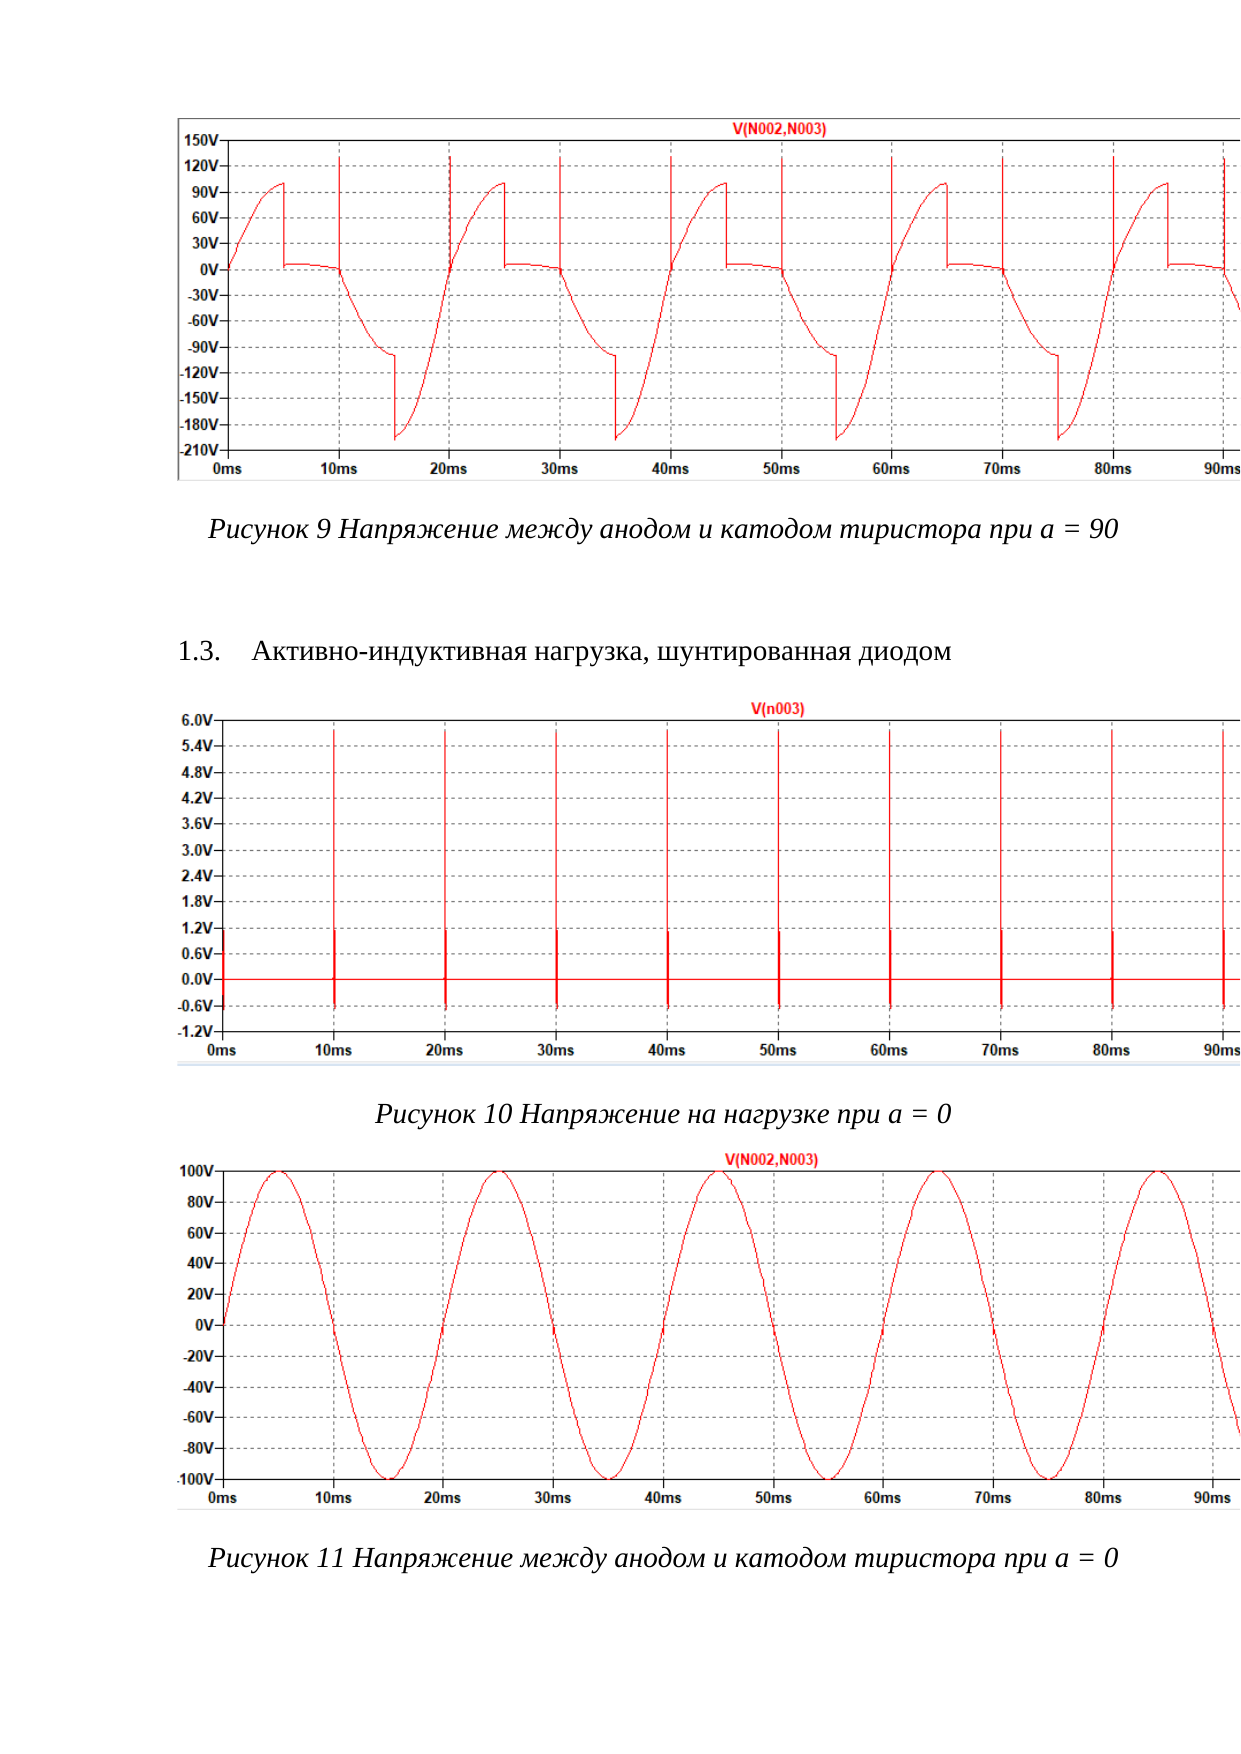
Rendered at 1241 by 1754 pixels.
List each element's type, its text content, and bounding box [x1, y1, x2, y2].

picture [177, 1150, 1241, 1510]
picture [177, 118, 1241, 481]
text Рисунок 11 Напряжение между анодом и катодом тиристора при а = 0 [133, 1540, 1152, 1574]
text Рисунок 10 Напряжение на нагрузке при а = 0 [133, 1096, 1152, 1129]
text Рисунок 9 Напряжение между анодом и катодом тиристора при а = 90 [133, 511, 1152, 545]
picture [177, 699, 1241, 1066]
list Активно-индуктивная нагрузка, шунтированная диодом [133, 633, 1152, 666]
